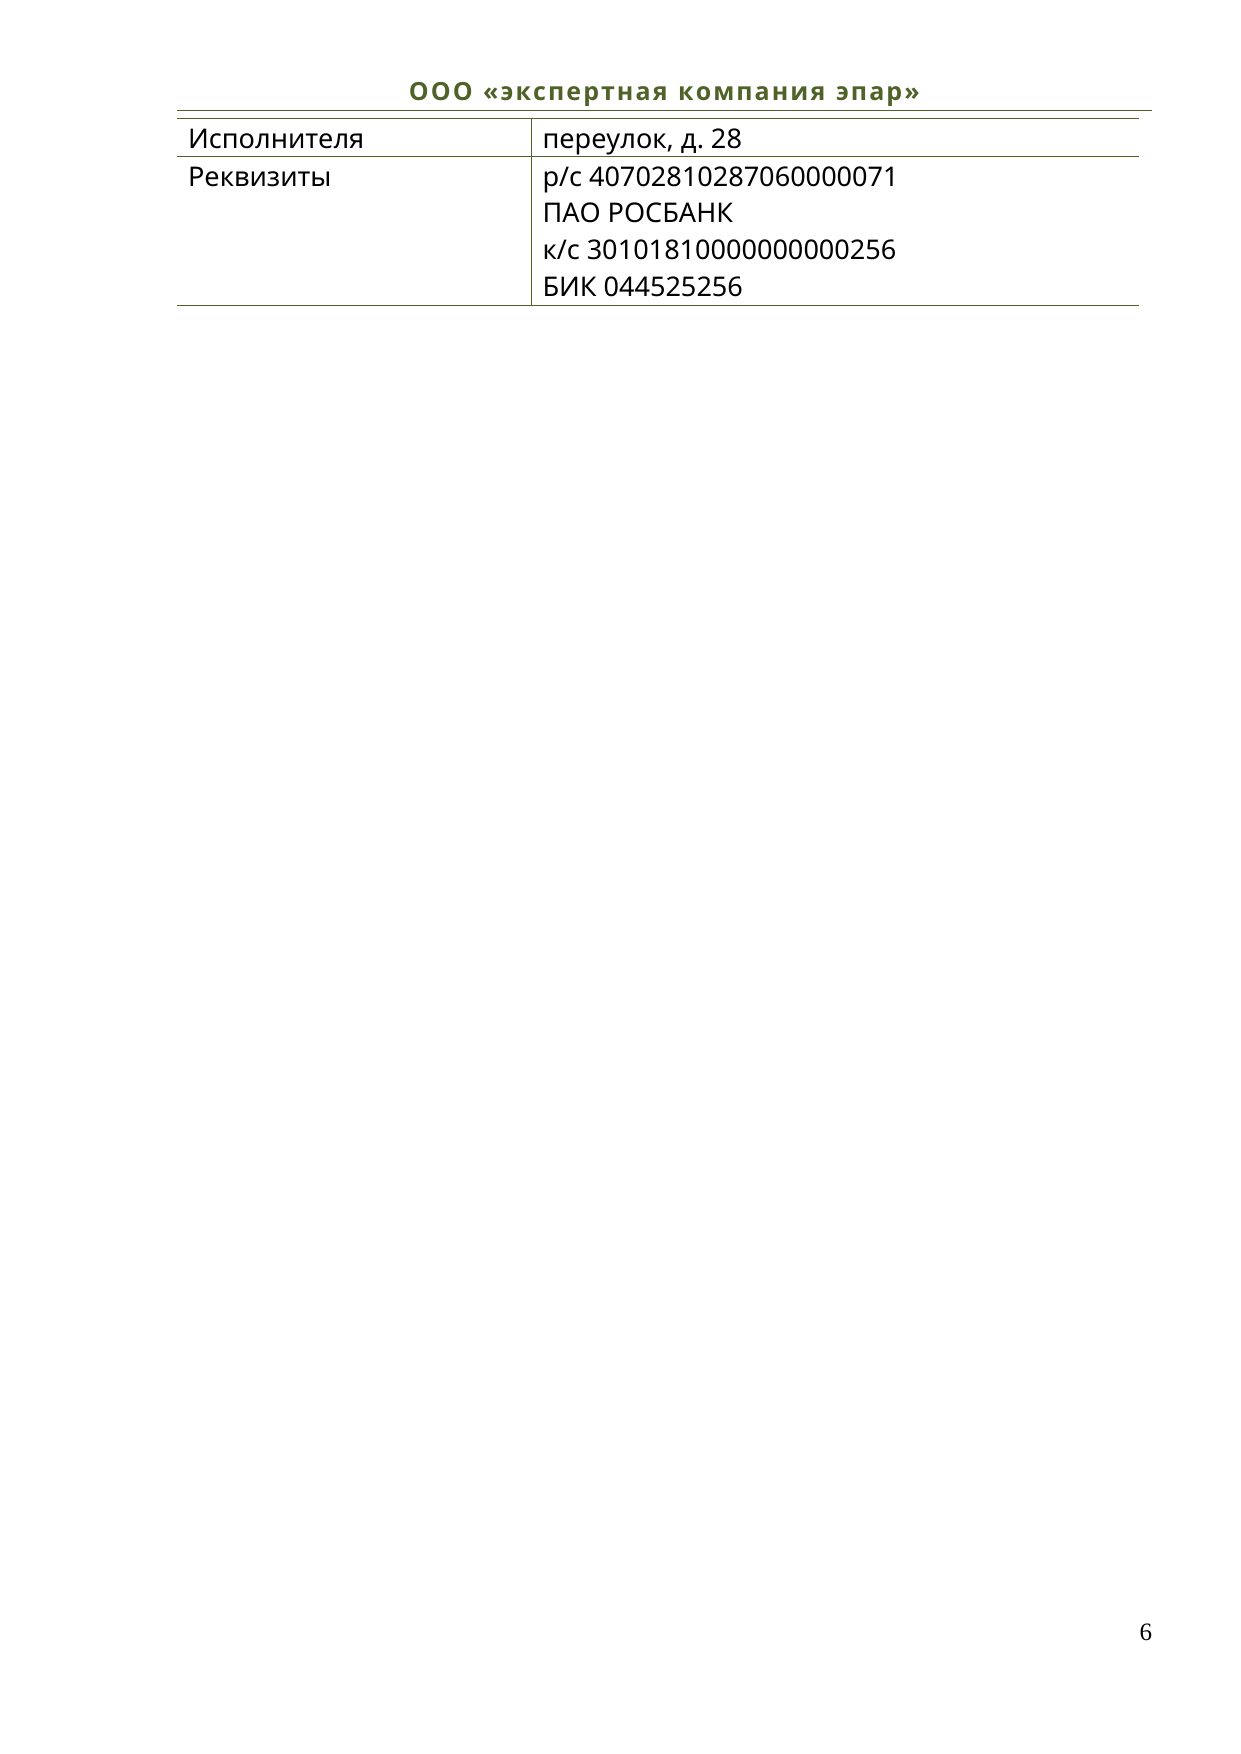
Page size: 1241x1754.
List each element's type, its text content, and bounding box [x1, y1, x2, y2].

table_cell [177, 119, 531, 156]
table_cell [532, 119, 1139, 156]
table_cell р/с 40702810287060000071 ПАО РОСБАНК к/с 30101810000000000256 БИК 044525256 [532, 157, 1139, 304]
table_cell Реквизиты [177, 157, 531, 304]
